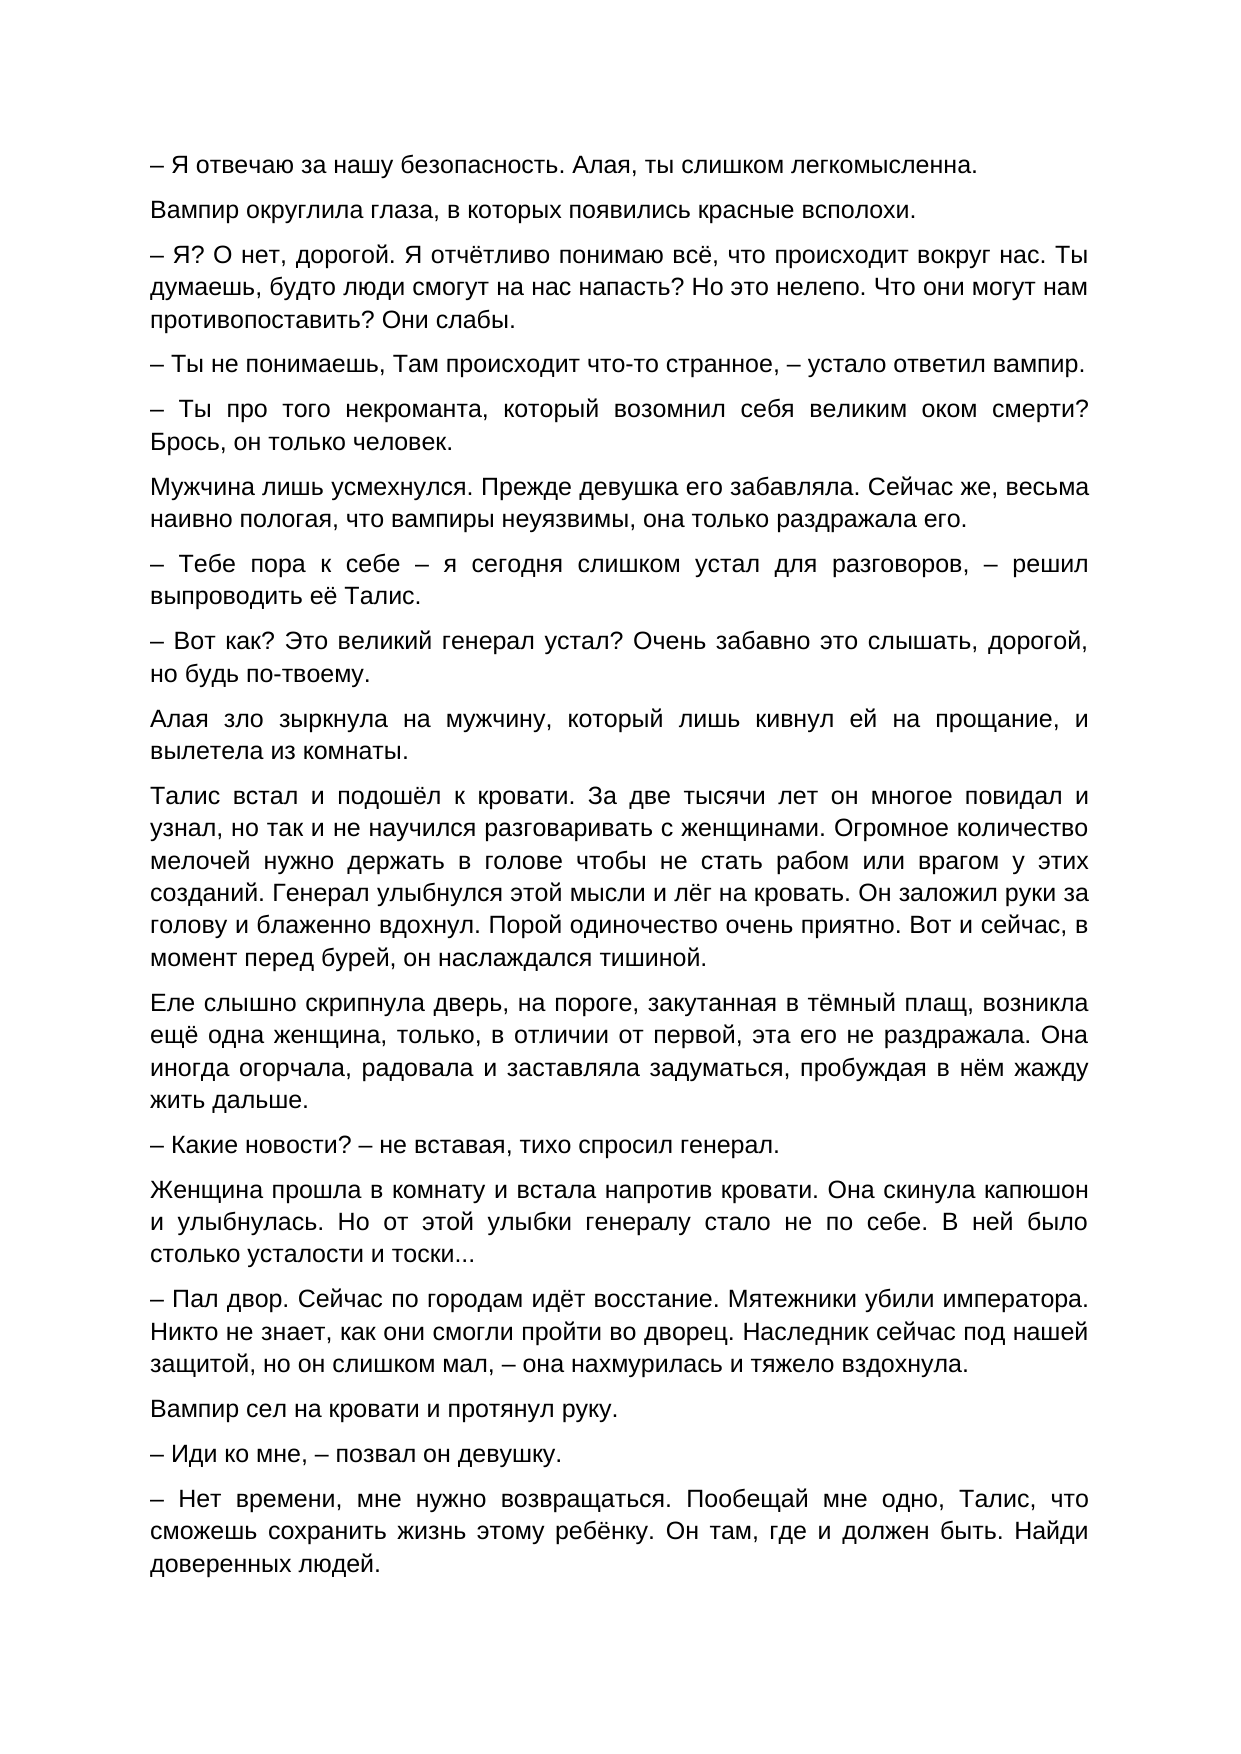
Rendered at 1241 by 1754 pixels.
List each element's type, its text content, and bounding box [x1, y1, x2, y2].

text Алая зло зыркнула на мужчину, который лишь кивнул ей на прощание, и вылетела из комнаты. [150, 703, 1090, 765]
text Еле слышно скрипнула дверь, на пороге, закутанная в тёмный плащ, возникла ещё одна женщина, только, в отличии от первой, эта его не раздражала. Она иногда огорчала, радовала и заставляла задуматься, пробуждая в нём жажду жить дальше. [150, 988, 1090, 1114]
text – Пал двор. Сейчас по городам идёт восстание. Мятежники убили императора. Никто не знает, как они смогли пройти во дворец. Наследник сейчас под нашей защитой, но он слишком мал, – она нахмурилась и тяжело вздохнула. [150, 1284, 1090, 1378]
text Женщина прошла в комнату и встала напротив кровати. Она скинула капюшон и улыбнулась. Но от этой улыбки генералу стало не по себе. В ней было столько усталости и тоски... [150, 1175, 1090, 1268]
text – Я отвечаю за нашу безопасность. Алая, ты слишком легкомысленна. [150, 150, 1090, 179]
text Талис встал и подошёл к кровати. За две тысячи лет он многое повидал и узнал, но так и не научился разговаривать с женщинами. Огромное количество мелочей нужно держать в голове чтобы не стать рабом или врагом у этих созданий. Генерал улыбнулся этой мысли и лёг на кровать. Он заложил руки за голову и блаженно вдохнул. Порой одиночество очень приятно. Вот и сейчас, в момент перед бурей, он наслаждался тишиной. [150, 781, 1090, 972]
text Вампир сел на кровати и протянул руку. [150, 1394, 1090, 1423]
text – Тебе пора к себе – я сегодня слишком устал для разговоров, – решил выпроводить её Талис. [150, 549, 1090, 610]
text – Ты про того некроманта, который возомнил себя великим оком смерти? Брось, он только человек. [150, 394, 1090, 456]
text – Вот как? Это великий генерал устал? Очень забавно это слышать, дорогой, но будь по-твоему. [150, 626, 1090, 687]
text – Нет времени, мне нужно возвращаться. Пообещай мне одно, Талис, что сможешь сохранить жизнь этому ребёнку. Он там, где и должен быть. Найди доверенных людей. [150, 1484, 1090, 1577]
text – Я? О нет, дорогой. Я отчётливо понимаю всё, что происходит вокруг нас. Ты думаешь, будто люди смогут на нас напасть? Но это нелепо. Что они могут нам противопоставить? Они слабы. [150, 240, 1090, 333]
text – Ты не понимаешь, Там происходит что-то странное, – устало ответил вампир. [150, 349, 1090, 378]
text – Какие новости? – не вставая, тихо спросил генерал. [150, 1130, 1090, 1158]
text Мужчина лишь усмехнулся. Прежде девушка его забавляла. Сейчас же, весьма наивно пологая, что вампиры неуязвимы, она только раздражала его. [150, 472, 1090, 533]
text Вампир округлила глаза, в которых появились красные всполохи. [150, 195, 1090, 224]
text – Иди ко мне, – позвал он девушку. [150, 1439, 1090, 1468]
